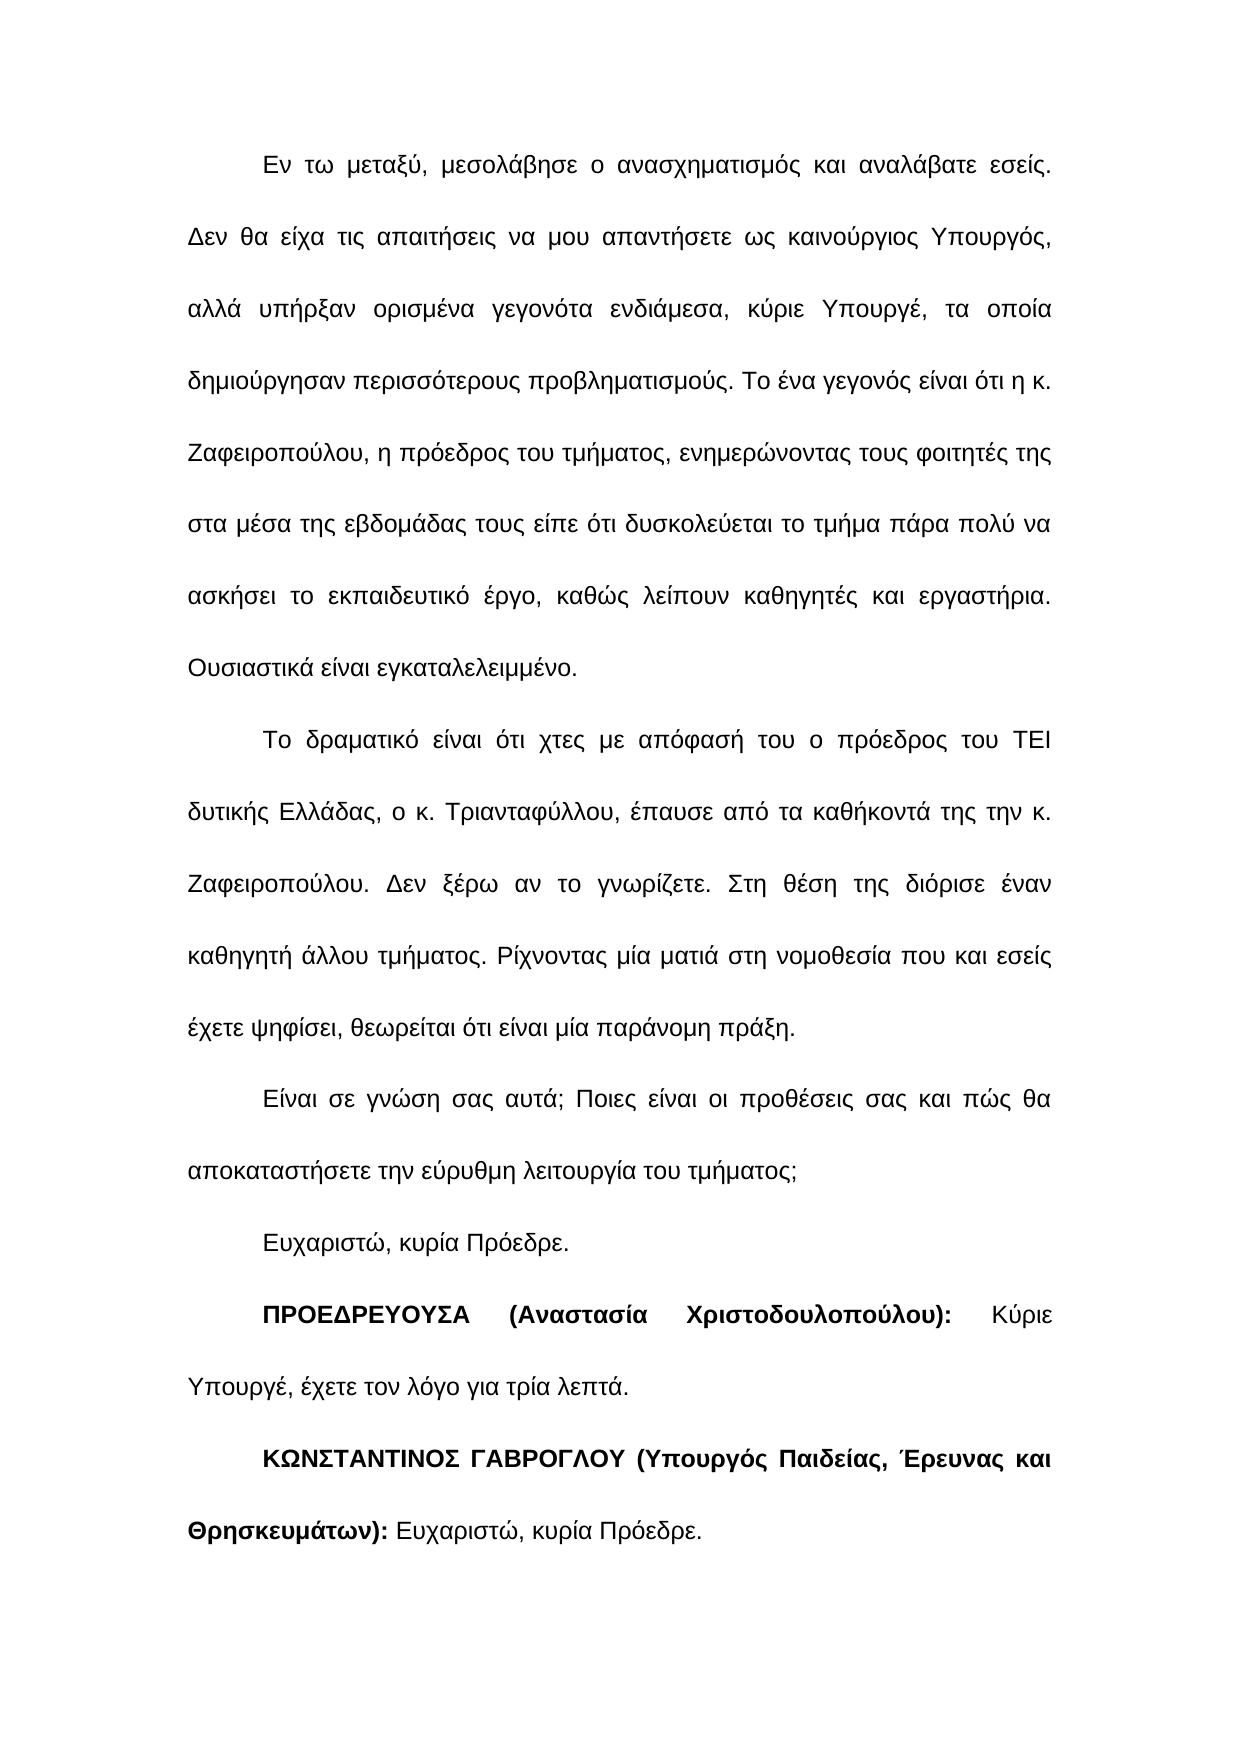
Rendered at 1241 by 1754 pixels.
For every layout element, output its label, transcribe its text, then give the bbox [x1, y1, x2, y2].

text Είναι σε γνώση σας αυτά; Ποιες είναι οι προθέσεις σας και πώς θα αποκαταστήσετε την εύρυθμη λειτουργία του τμήματος; [187, 1084, 1053, 1185]
text Εν τω μεταξύ, μεσολάβησε ο ανασχηματισμός και αναλάβατε εσείς. Δεν θα είχα τις απαιτήσεις να μου απαντήσετε ως καινούργιος Υπουργός, αλλά υπήρξαν ορισμένα γεγονότα ενδιάμεσα, κύριε Υπουργέ, τα οποία δημιούργησαν περισσότερους προβληματισμούς. Το ένα γεγονός είναι ότι η κ. Ζαφειροπούλου, η πρόεδρος του τμήματος, ενημερώνοντας τους φοιτητές της στα μέσα της εβδομάδας τους είπε ότι δυσκολεύεται το τμήμα πάρα πολύ να ασκήσει το εκπαιδευτικό έργο, καθώς λείπουν καθηγητές και εργαστήρια. Ουσιαστικά είναι εγκαταλελειμμένο. [187, 150, 1053, 682]
text Ευχαριστώ, κυρία Πρόεδρε. [187, 1228, 1053, 1257]
text ΠΡΟΕΔΡΕΥΟΥΣΑ (Αναστασία Χριστοδουλοπούλου): Κύριε Υπουργέ, έχετε τον λόγο για τρία λεπτά. [187, 1300, 1053, 1401]
text ΚΩΝΣΤΑΝΤΙΝΟΣ ΓΑΒΡΟΓΛΟΥ (Υπουργός Παιδείας, Έρευνας και Θρησκευμάτων): Ευχαριστώ, κυρία Πρόεδρε. [187, 1444, 1053, 1544]
text Το δραματικό είναι ότι χτες με απόφασή του ο πρόεδρος του ΤΕΙ δυτικής Ελλάδας, ο κ. Τριανταφύλλου, έπαυσε από τα καθήκοντά της την κ. Ζαφειροπούλου. Δεν ξέρω αν το γνωρίζετε. Στη θέση της διόρισε έναν καθηγητή άλλου τμήματος. Ρίχνοντας μία ματιά στη νομοθεσία που και εσείς έχετε ψηφίσει, θεωρείται ότι είναι μία παράνομη πράξη. [187, 725, 1053, 1041]
